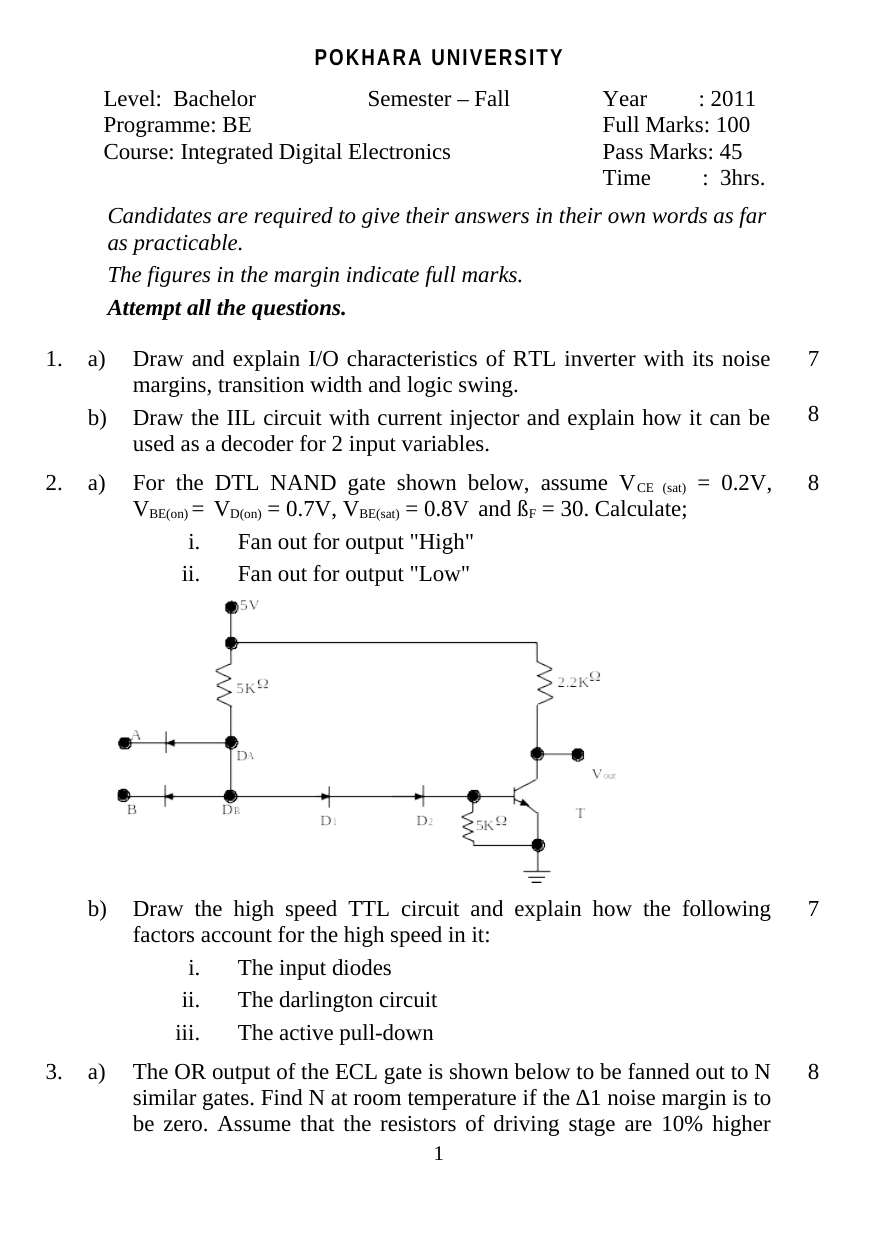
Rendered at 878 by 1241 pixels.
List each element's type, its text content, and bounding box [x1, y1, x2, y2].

table_header 7 8 [784, 339, 843, 463]
table_cell [34, 1051, 76, 1137]
table_cell 8 7 [784, 1051, 843, 1137]
table_cell Pass Marks: 45 [591, 138, 785, 164]
table_cell Attempt all the questions. [96, 294, 781, 327]
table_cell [76, 1051, 783, 1137]
table_cell Programme: BE [92, 111, 591, 138]
table_cell For the DTL NAND gate shown below, assume VCE (sat) = 0.2V, VBE(on) = VD(on) = 0.7V, VBE(sat) = 0.8V and ßF = 30. Calculate; Fan out for output "High" Fan out for output "Low" Draw the high speed TTL circuit and explain how the following factors account for the high speed in it: The input diodes The darlington circuit The active pull-down [76, 463, 783, 1051]
table_cell [34, 463, 76, 1051]
table_cell The figures in the margin indicate full marks. [96, 255, 781, 294]
table_header Level: Bachelor [92, 85, 356, 111]
table_header Candidates are required to give their answers in their own words as far as practicable. [96, 203, 781, 255]
table_header Draw and explain I/O characteristics of RTL inverter with its noise margins, transition width and logic swing. Draw the IIL circuit with current injector and explain how it can be used as a decoder for 2 input variables. [76, 339, 783, 463]
table_header [34, 339, 76, 463]
table_header Year : 2011 [591, 85, 785, 111]
table_header Semester – Fall [356, 85, 591, 111]
table_cell 8 7 [784, 463, 843, 1051]
table_cell Full Marks: 100 [591, 111, 785, 138]
table_cell Course: Integrated Digital Electronics [92, 138, 591, 190]
table_cell Time : 3hrs. [591, 164, 785, 190]
